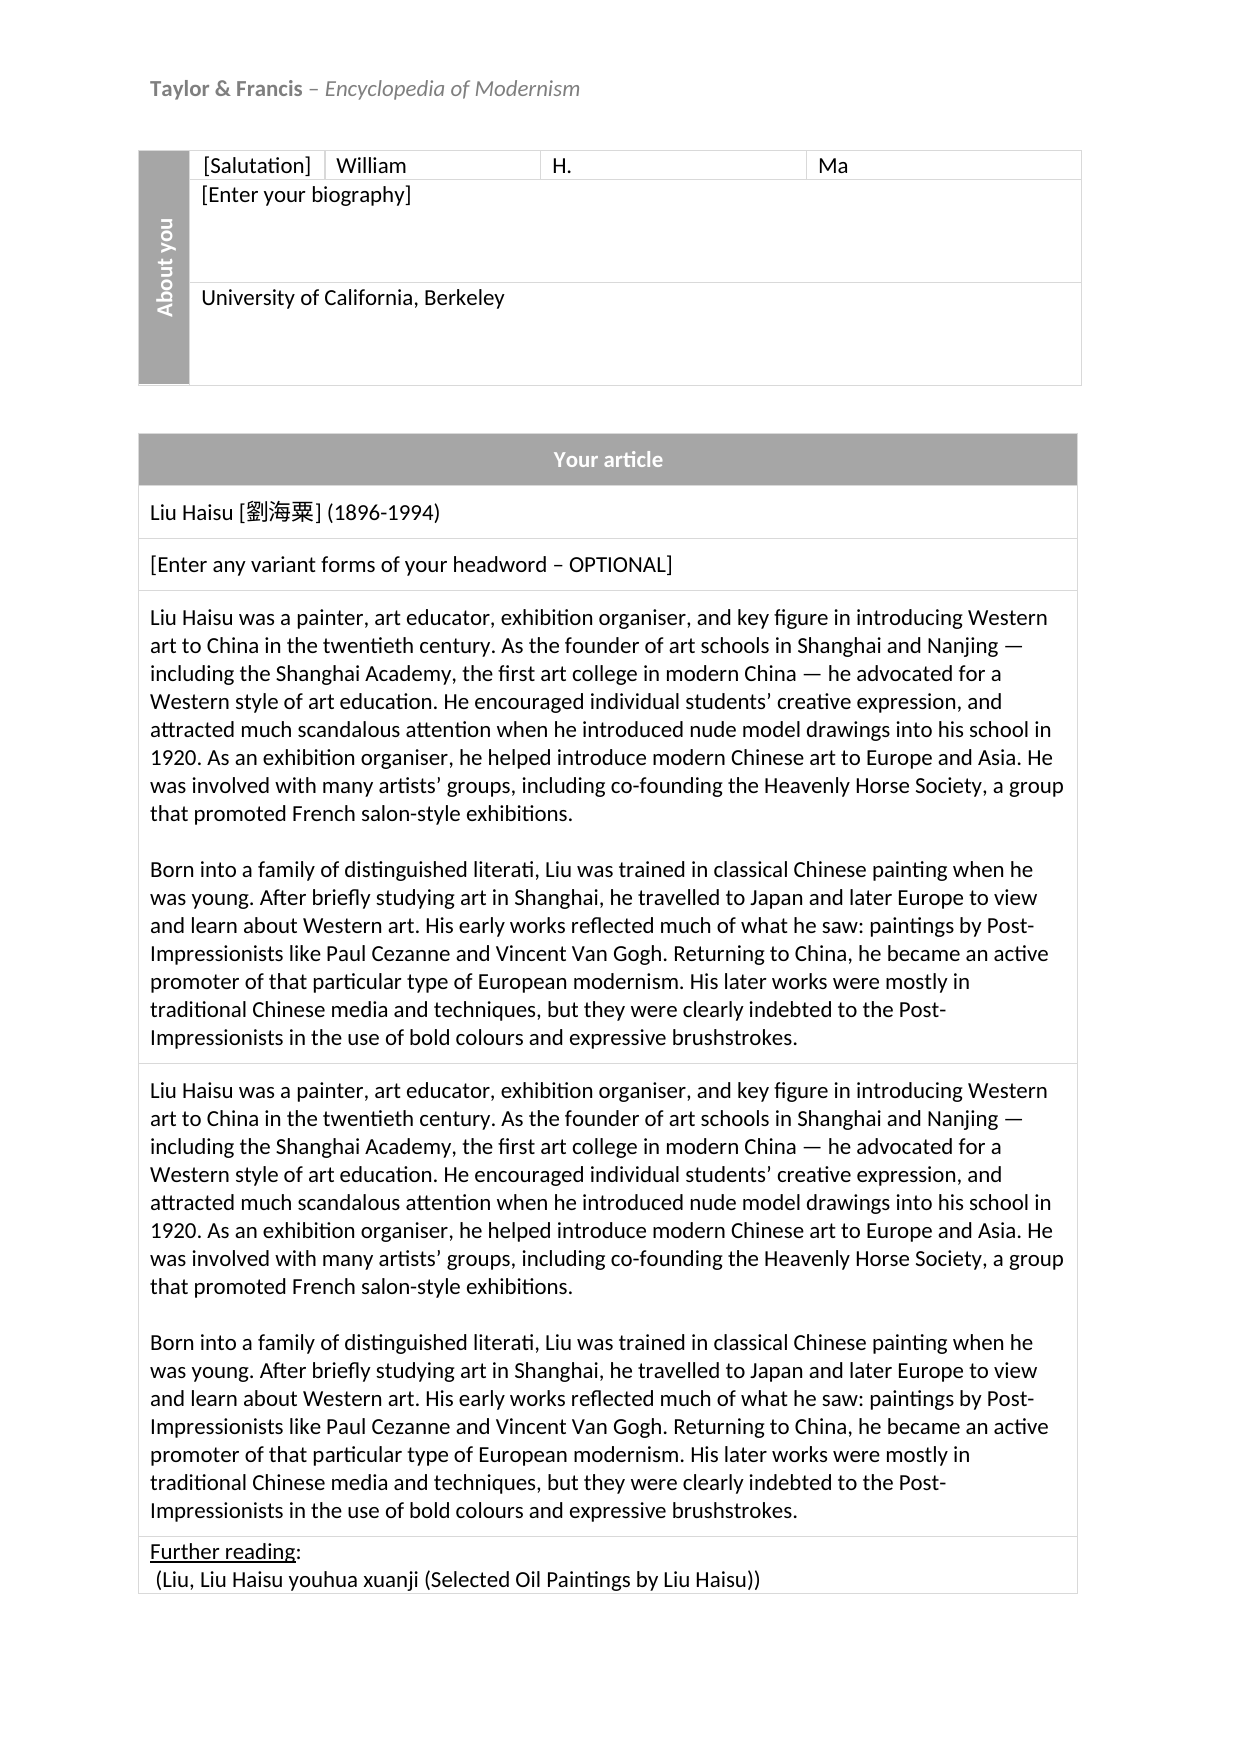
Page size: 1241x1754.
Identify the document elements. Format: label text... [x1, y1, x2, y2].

table_header About you [139, 151, 189, 384]
table_cell Further reading: [139, 1537, 1077, 1593]
table_header Your article [139, 434, 1077, 485]
